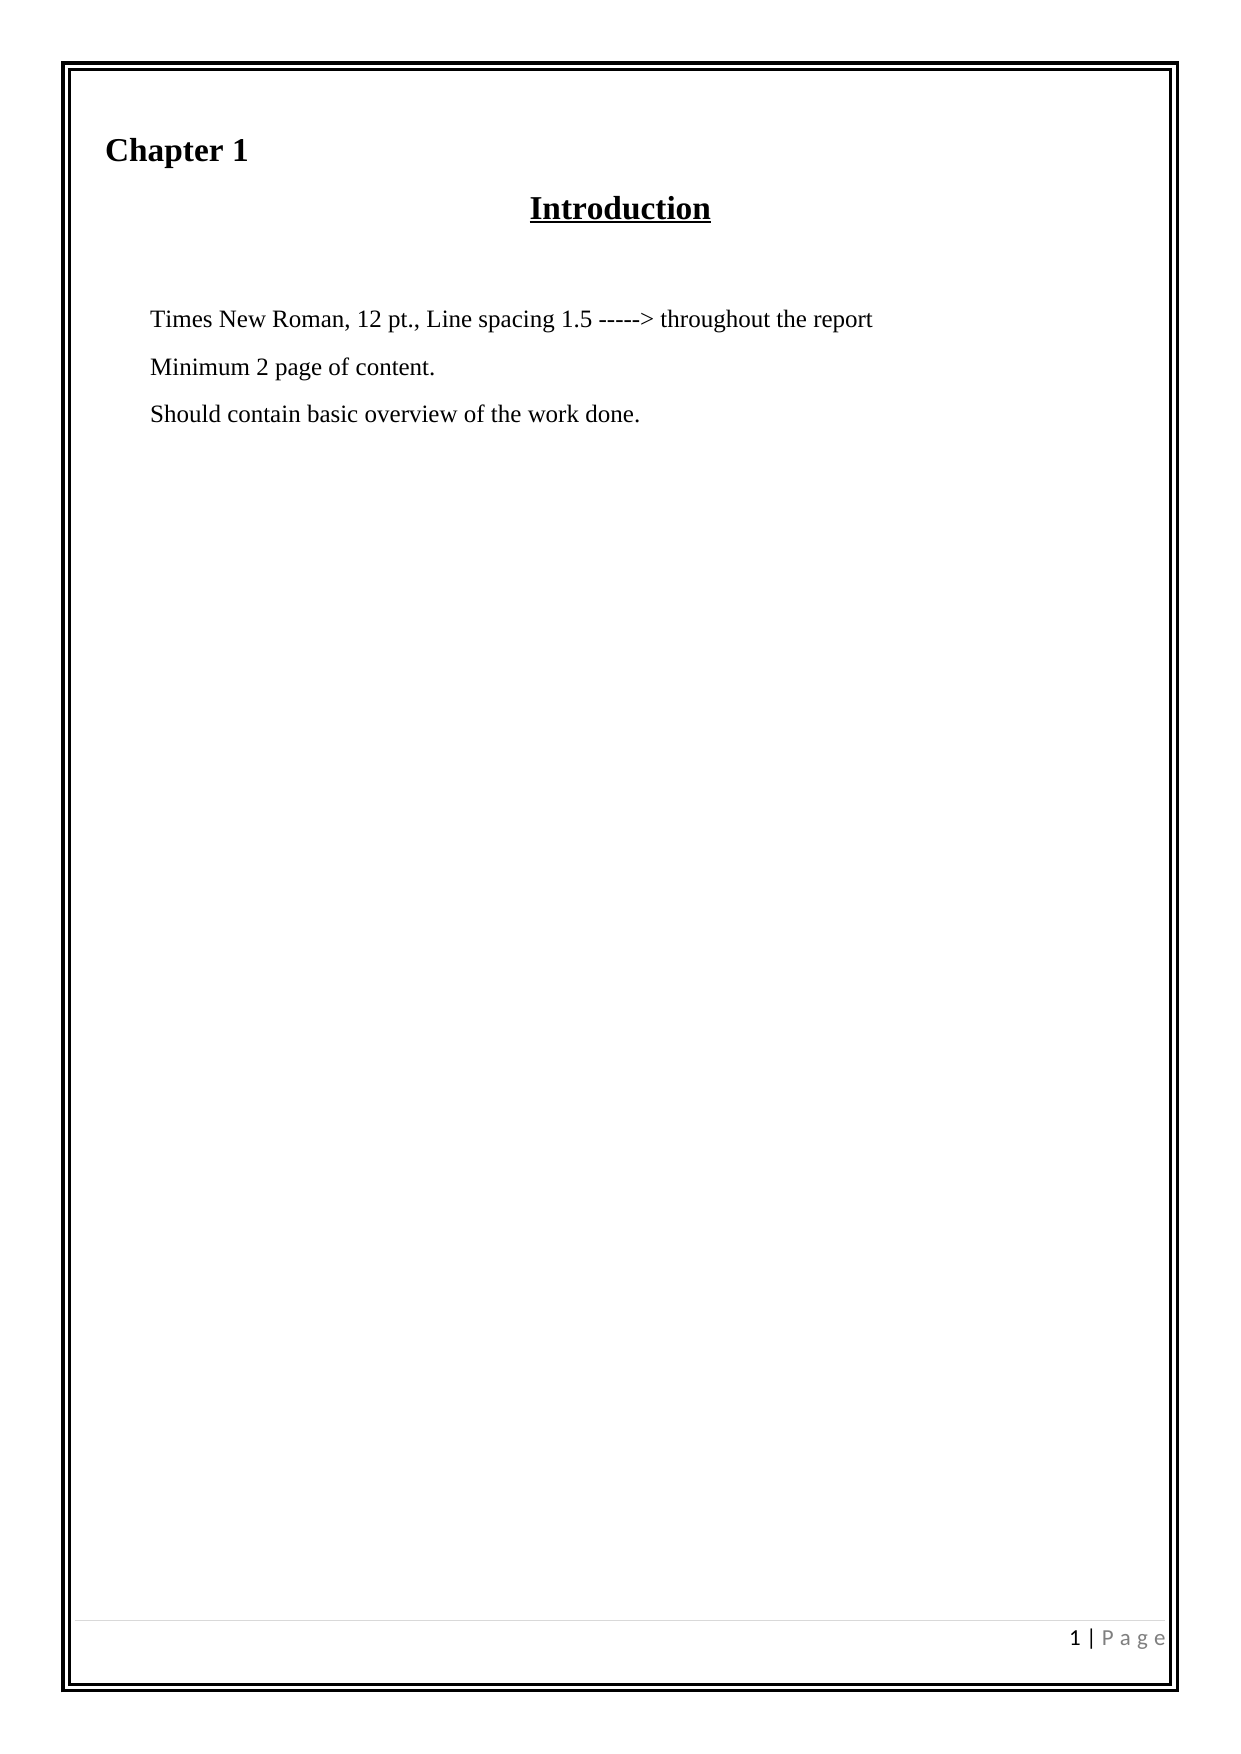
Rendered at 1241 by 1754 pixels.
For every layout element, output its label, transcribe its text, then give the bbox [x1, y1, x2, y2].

text Should contain basic overview of the work done. [75, 399, 1165, 428]
text Times New Roman, 12 pt., Line spacing 1.5 -----> throughout the report [75, 304, 1165, 333]
text Introduction [105, 188, 1135, 226]
text Minimum 2 page of content. [75, 352, 1165, 381]
text Chapter 1 [105, 130, 1135, 168]
